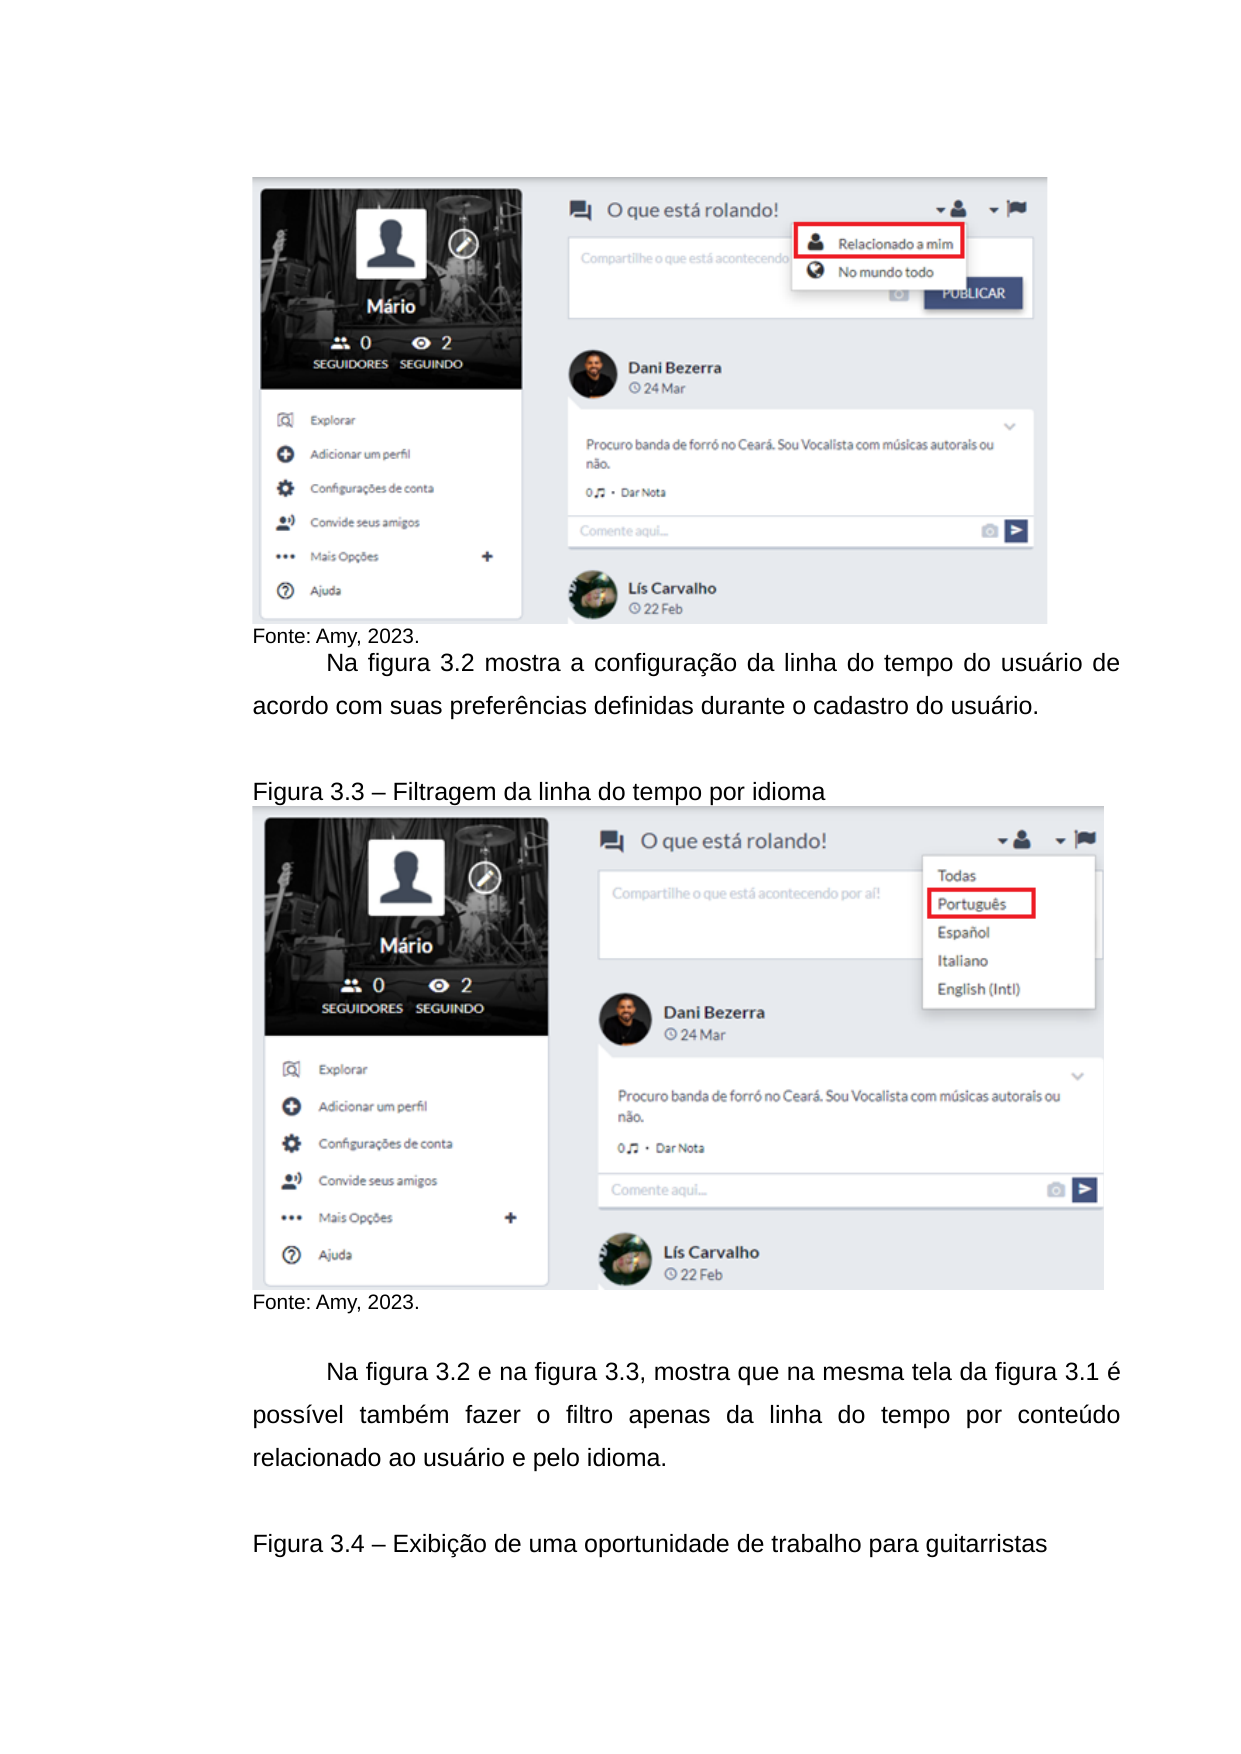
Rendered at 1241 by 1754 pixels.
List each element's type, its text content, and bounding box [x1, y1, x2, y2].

picture [252, 177, 1048, 624]
text Na figura 3.2 e na figura 3.3, mostra que na mesma tela da figura 3.1 é possível também fazer o filtro apenas da linha do tempo por conteúdo relacionado ao usuário e pelo idioma. [252, 1357, 1122, 1472]
picture [252, 806, 1104, 1290]
list Na figura 3.2 mostra a configuração da linha do tempo do usuário de acordo com suas preferências definidas durante o cadastro do usuário. [252, 648, 1122, 720]
list Fonte: Amy, 2023. [252, 1289, 1122, 1313]
list Figura 3.4 – Exibição de uma oportunidade de trabalho para guitarristas [252, 1529, 1122, 1558]
list Fonte: Amy, 2023. [252, 624, 1122, 648]
